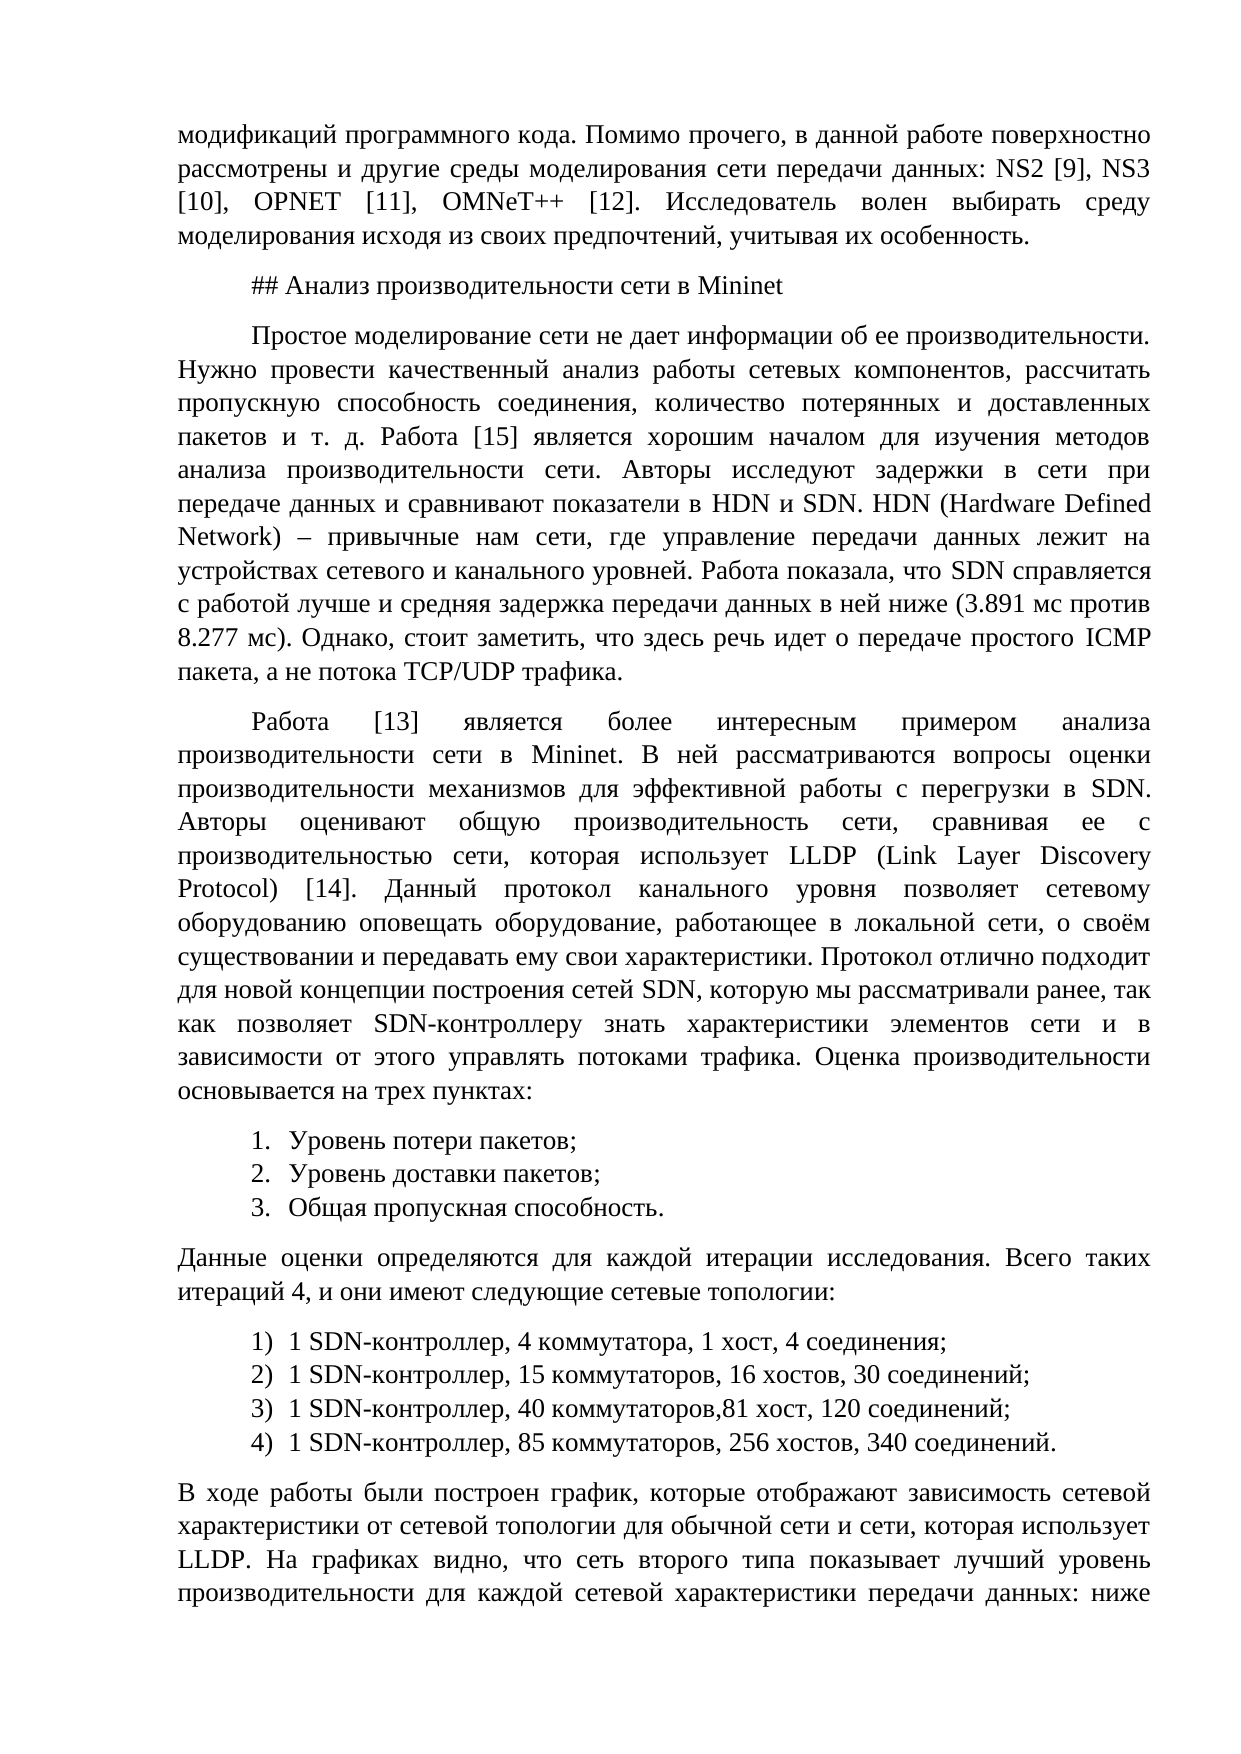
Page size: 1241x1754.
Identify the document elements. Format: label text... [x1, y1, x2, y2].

list Уровень потери пакетов; [251, 1124, 1152, 1155]
list Общая пропускная способность. [251, 1191, 1152, 1222]
text ## Анализ производительности сети в Mininet [177, 269, 1152, 300]
list 1 SDN-контроллер, 15 коммутаторов, 16 хостов, 30 соединений; [251, 1358, 1152, 1390]
list 1 SDN-контроллер, 40 коммутаторов,81 хост, 120 соединений; [251, 1392, 1152, 1423]
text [177, 1476, 1152, 1608]
text Данные оценки определяются для каждой итерации исследования. Всего таких итераций 4, и они имеют следующие сетевые топологии: [177, 1241, 1152, 1306]
text Работа [13] является более интересным примером анализа производительности сети в Mininet. В ней рассматриваются вопросы оценки производительности механизмов для эффективной работы с перегрузки в SDN. Авторы оценивают общую производительность сети, сравнивая ее с производительностью сети, которая использует LLDP (Link Layer Discovery Protocol) [14]. Данный протокол канального уровня позволяет сетевому оборудованию оповещать оборудование, работающее в локальной сети, о своём существовании и передавать ему свои характеристики. Протокол отлично подходит для новой концепции построения сетей SDN, которую мы рассматривали ранее, так как позволяет SDN-контроллеру знать характеристики элементов сети и в зависимости от этого управлять потоками трафика. Оценка производительности основывается на трех пунктах: [177, 705, 1152, 1105]
text Простое моделирование сети не дает информации об ее производительности. Нужно провести качественный анализ работы сетевых компонентов, рассчитать пропускную способность соединения, количество потерянных и доставленных пакетов и т. д. Работа [15] является хорошим началом для изучения методов анализа производительности сети. Авторы исследуют задержки в сети при передаче данных и сравнивают показатели в HDN и SDN. HDN (Hardware Defined Network) – привычные нам сети, где управление передачи данных лежит на устройствах сетевого и канального уровней. Работа показала, что SDN справляется с работой лучше и средняя задержка передачи данных в ней ниже (3.891 мс против 8.277 мс). Однако, стоит заметить, что здесь речь идет о передаче простого ICMP пакета, а не потока TCP/UDP трафика. [177, 319, 1152, 686]
list 1 SDN-контроллер, 85 коммутаторов, 256 хостов, 340 соединений. [251, 1426, 1152, 1457]
list 1 SDN-контроллер, 4 коммутатора, 1 хост, 4 соединения; [251, 1325, 1152, 1356]
list Уровень доставки пакетов; [251, 1157, 1152, 1189]
